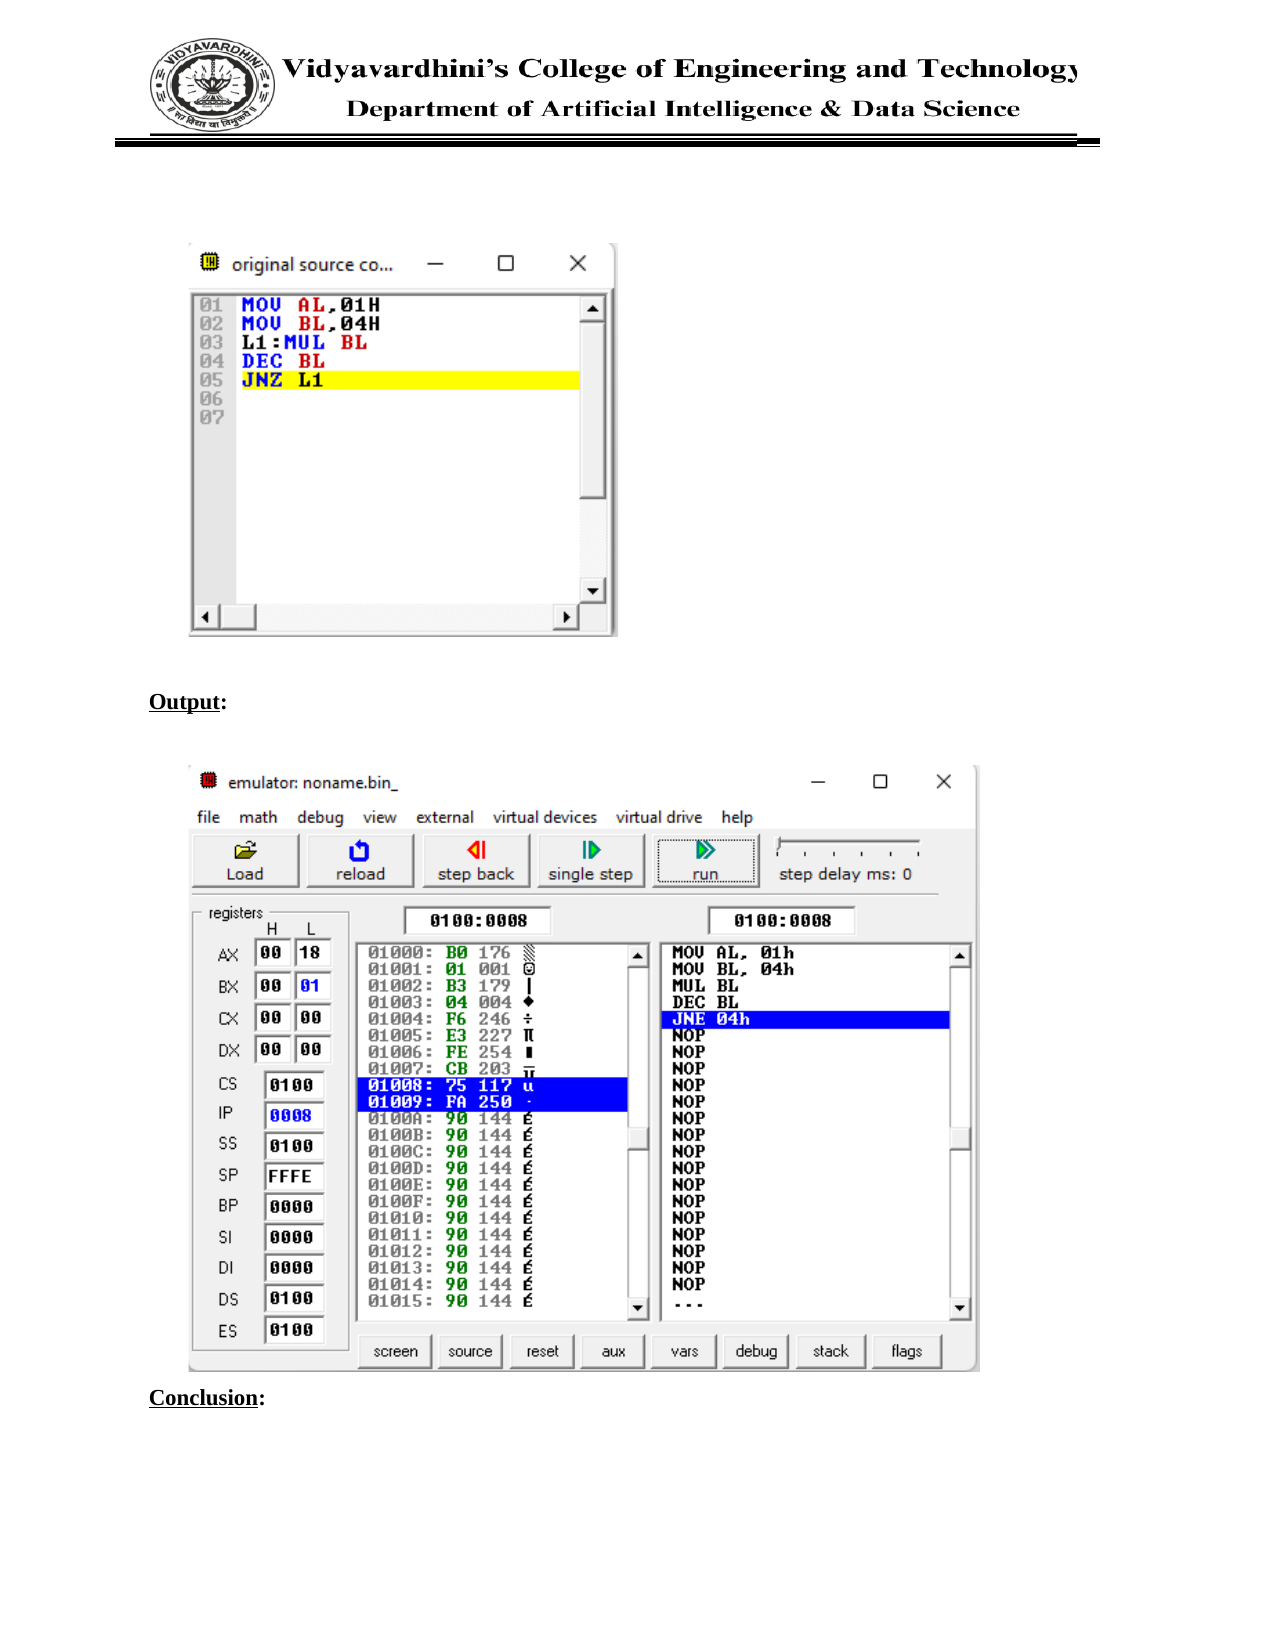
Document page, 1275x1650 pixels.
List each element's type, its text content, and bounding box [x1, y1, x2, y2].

text Conclusion: [148, 1384, 1100, 1410]
text Output: [148, 688, 1100, 714]
picture [150, 38, 1078, 138]
